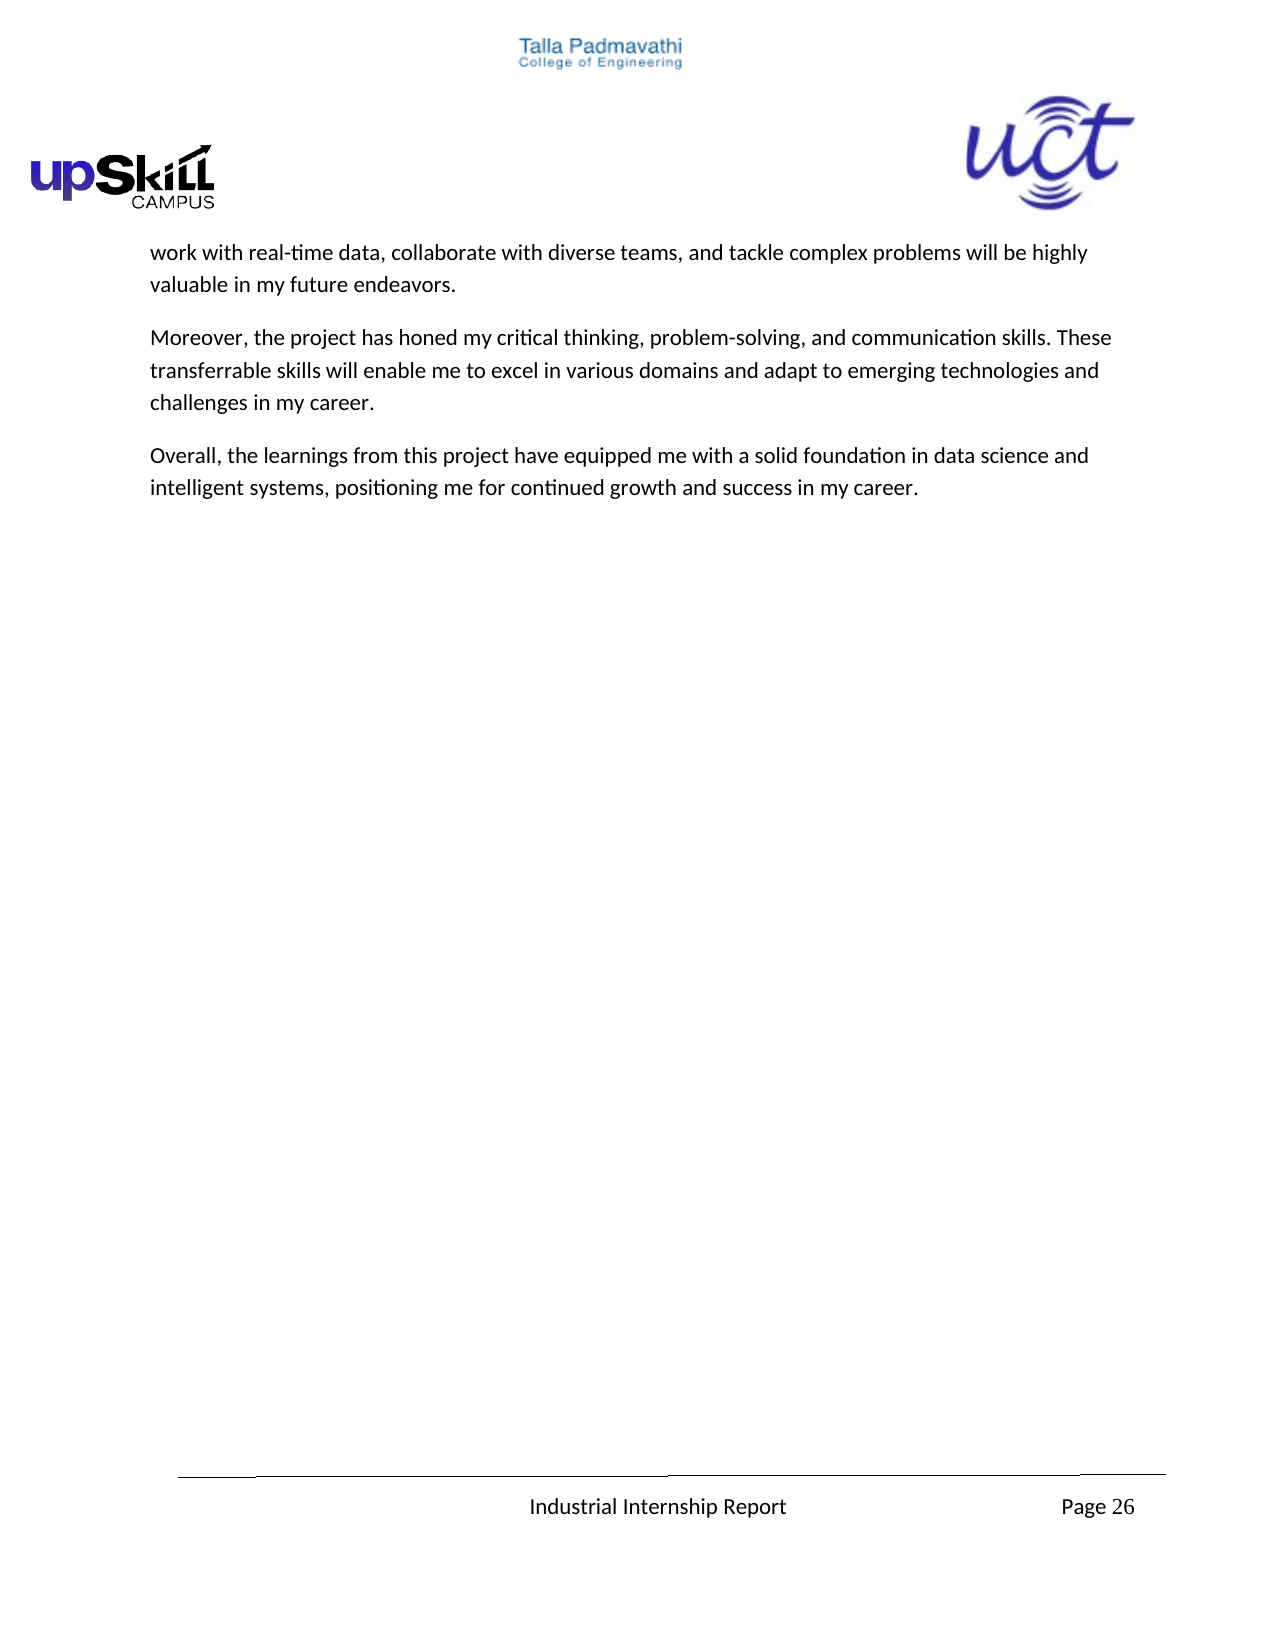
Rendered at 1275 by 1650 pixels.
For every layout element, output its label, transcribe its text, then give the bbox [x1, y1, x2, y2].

text Overall, the learnings from this project have equipped me with a solid foundation in data science and intelligent systems, positioning me for continued growth and success in my career. [150, 441, 1093, 501]
picture [31, 144, 215, 209]
text work with real-time data, collaborate with diverse teams, and tackle complex problems will be highly valuable in my future endeavors. [150, 238, 1091, 298]
text Moreover, the project has honed my critical thinking, problem-solving, and communication skills. These transferrable skills will enable me to excel in various domains and adapt to emerging technologies and challenges in my career. [150, 323, 1116, 416]
picture [966, 95, 1136, 212]
picture [483, 28, 719, 117]
